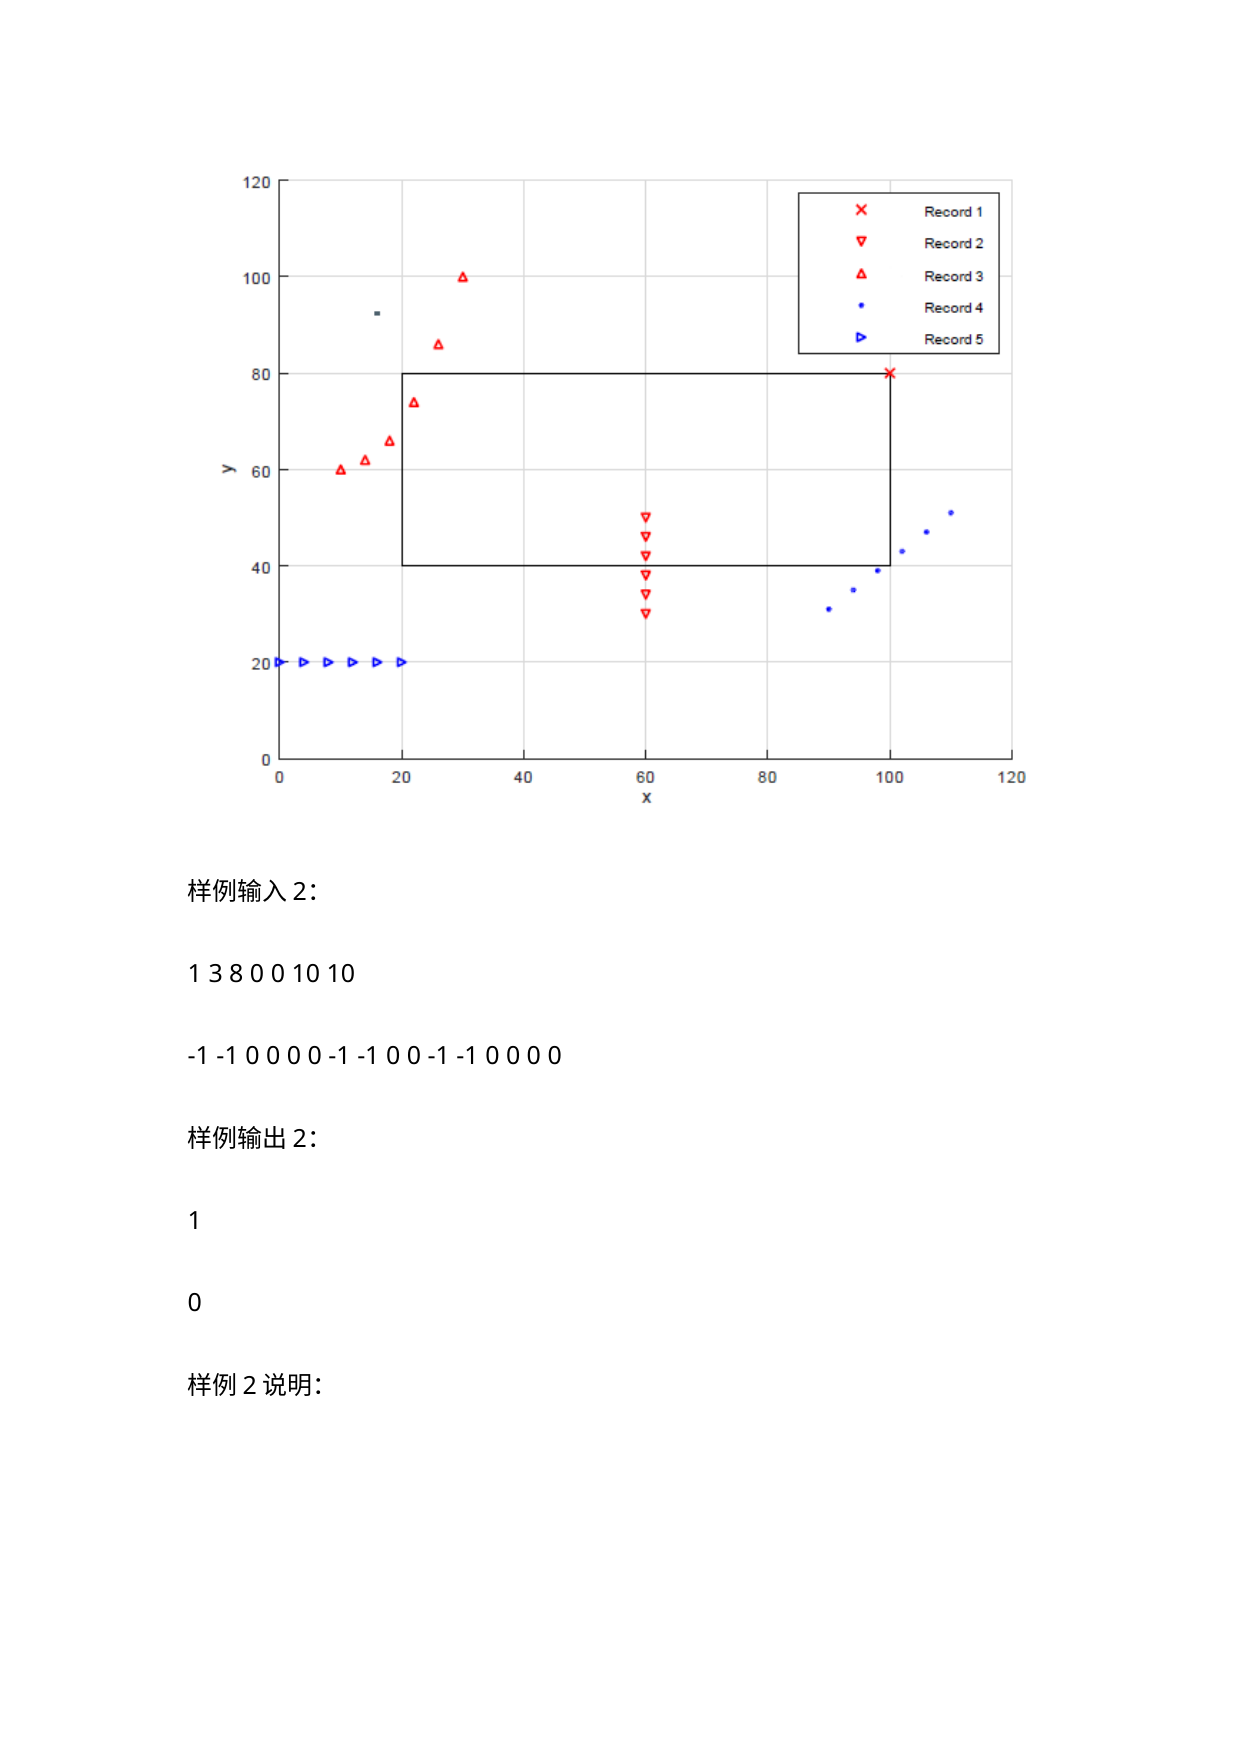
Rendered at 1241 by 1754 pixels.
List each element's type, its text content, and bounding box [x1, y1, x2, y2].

text -1 -1 0 0 0 0 -1 -1 0 0 -1 -1 0 0 0 0 [187, 1022, 1053, 1087]
text 样例输出2： [187, 1104, 1053, 1169]
text 0 [187, 1269, 1053, 1334]
text 样例输入2： [187, 857, 1053, 922]
text 1 3 8 0 0 10 10 [187, 940, 1053, 1005]
text 样例2说明： [187, 1351, 1053, 1416]
picture [187, 162, 1053, 816]
text 1 [187, 1187, 1053, 1252]
